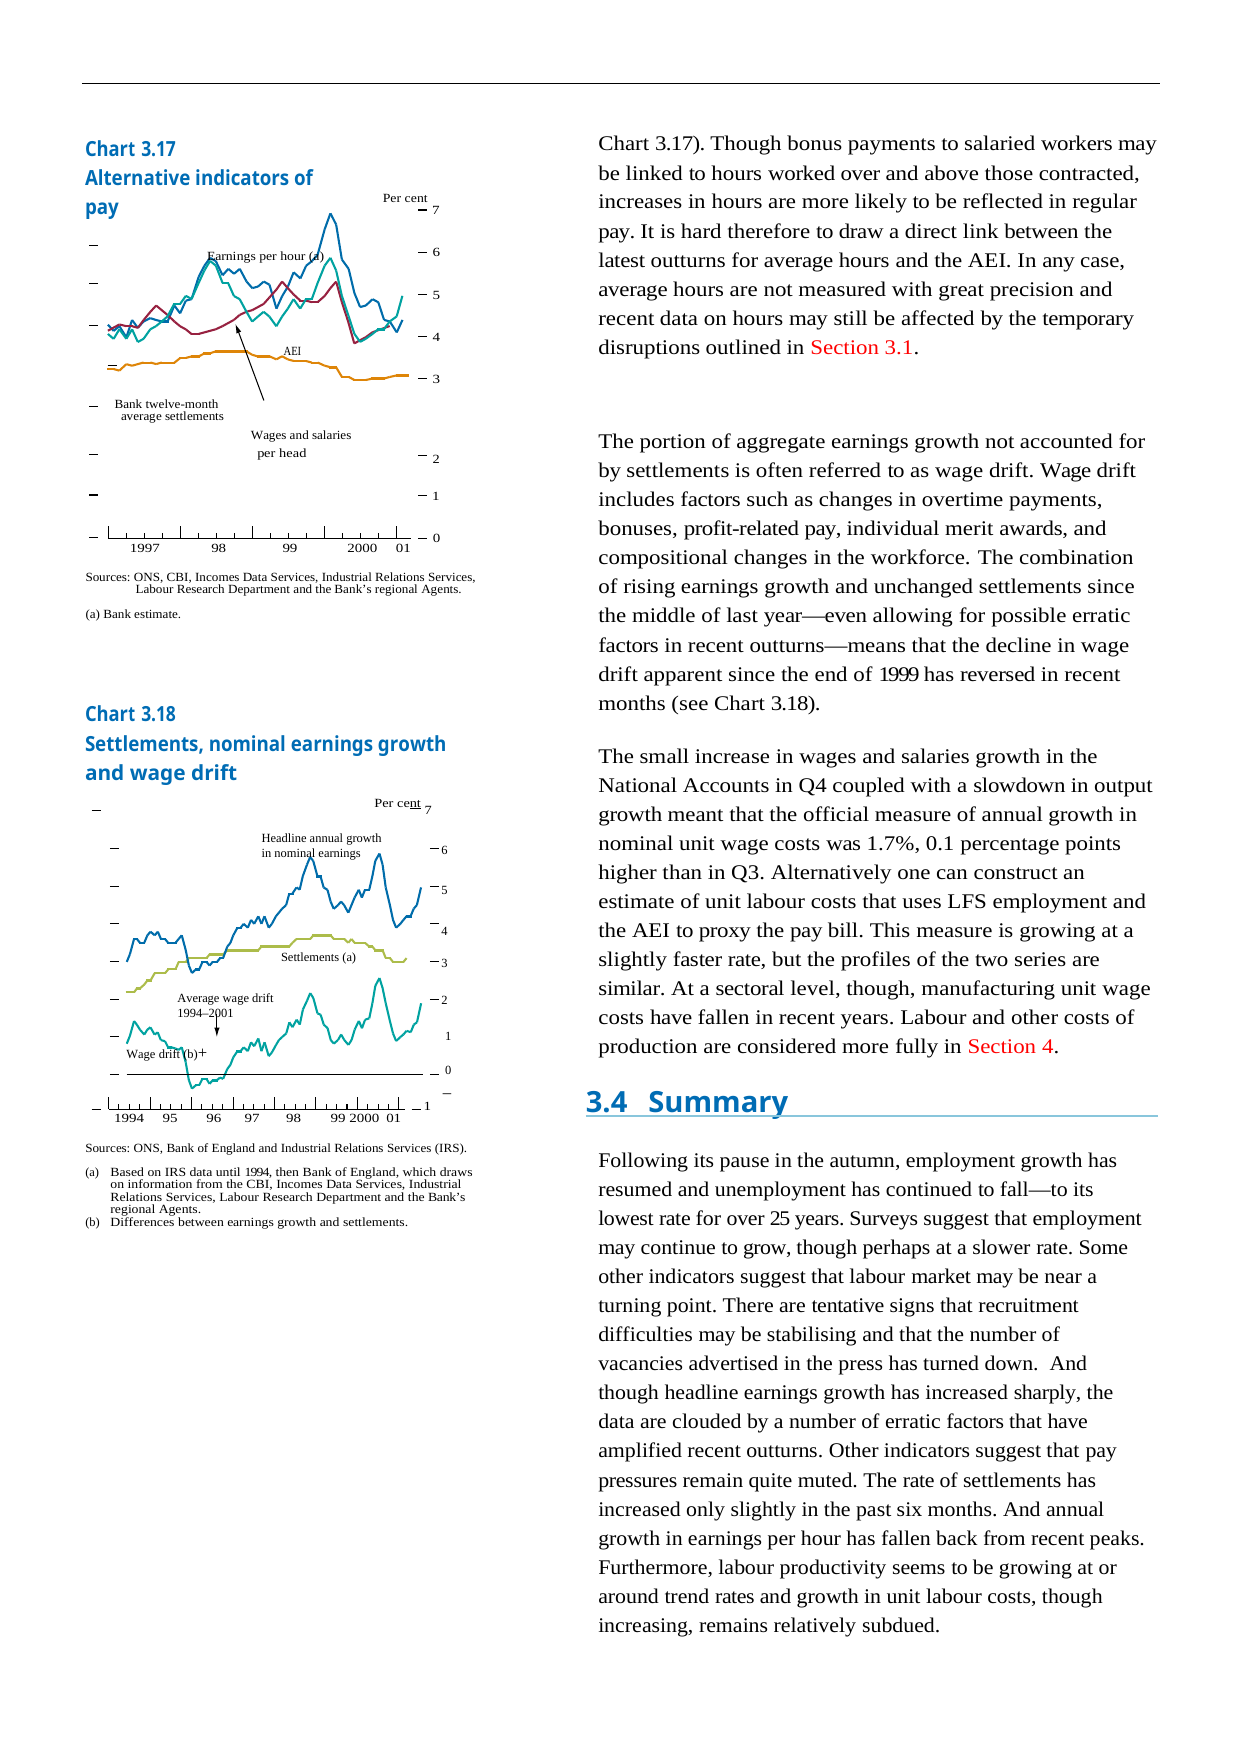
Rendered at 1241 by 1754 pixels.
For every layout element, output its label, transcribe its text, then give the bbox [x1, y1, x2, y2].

list Based on IRS data until 1994, then Bank of England, which draws on information from the CBI, Incomes Data Services, Industrial Relations Services, Labour Research Department and the Bank’s regional Agents. [85, 1167, 487, 1216]
text The small increase in wages and salaries growth in the National Accounts in Q4 coupled with a slowdown in output growth meant that the official measure of annual growth in nominal unit wage costs was 1.7%, 0.1 percentage points higher than in Q3. Alternatively one can construct an estimate of unit labour costs that uses LFS employment and the AEI to proxy the pay bill. This measure is growing at a slightly faster rate, but the profiles of the two series are similar. At a sectoral level, though, manufacturing unit wage costs have fallen in recent years. Labour and other costs of production are considered more fully in Section 4. [598, 743, 1156, 1058]
text 4 [364, 330, 440, 344]
text 6 [364, 245, 440, 259]
text Bank twelve-month average settlements [114, 398, 257, 423]
subtitle 3.4 Summary [586, 1082, 1173, 1121]
text The portion of aggregate earnings growth not accounted for by settlements is often referred to as wage drift. Wage drift includes factors such as changes in overtime payments, bonuses, profit-related pay, individual merit awards, and compositional changes in the workforce. The combination of rising earnings growth and unchanged settlements since the middle of last year—even allowing for possible erratic factors in recent outturns—means that the decline in wage drift apparent since the end of 1999 has reversed in recent months (see Chart 3.18). [598, 429, 1156, 715]
text Sources: ONS, Bank of England and Industrial Relations Services (IRS). [85, 1140, 491, 1155]
text AEI [67, 344, 301, 358]
subtitle Chart 3.17 [85, 134, 340, 163]
subtitle Chart 3.18 [85, 699, 491, 728]
text (a) Bank estimate. [85, 607, 491, 622]
text 5 [364, 287, 440, 302]
text per head 2 [257, 442, 491, 461]
text 1 [432, 489, 491, 503]
text Earnings per hour (a) [207, 249, 340, 263]
text 3 [364, 372, 440, 386]
text 1997 98 99 2000 01 0 [67, 531, 440, 555]
text Sources: ONS, CBI, Incomes Data Services, Industrial Relations Services, Labour Research Department and the Bank’s regional Agents. [85, 572, 491, 596]
text Alternative indicators of pay [85, 163, 340, 220]
list Differences between earnings growth and settlements. [85, 1216, 491, 1229]
text Chart 3.17). Though bonus payments to salaried workers may be linked to hours worked over and above those contracted, increases in hours are more likely to be reflected in regular pay. It is hard therefore to draw a direct link between the latest outturns for average hours and the AEI. In any case, average hours are not measured with great precision and recent data on hours may still be affected by the temporary disruptions outlined in Section 3.1. [598, 131, 1157, 359]
text Settlements, nominal earnings growth and wage drift [85, 729, 452, 786]
text Wages and salaries [251, 429, 491, 442]
text Following its pause in the autumn, employment growth has resumed and unemployment has continued to fall—to its lowest rate for over 25 years. Surveys suggest that employment may continue to grow, though perhaps at a slower rate. Some other indicators suggest that labour market may be near a turning point. There are tentative signs that recruitment difficulties may be stabilising and that the number of vacancies advertised in the press has turned down. And though headline earnings growth has increased sharply, the data are clouded by a number of erratic factors that have amplified recent outturns. Other indicators suggest that pay pressures remain quite muted. The rate of settlements has increased only slightly in the past six months. And annual growth in earnings per hour has fallen back from recent peaks. Furthermore, labour productivity seems to be growing at or around trend rates and growth in unit labour costs, though increasing, remains relatively subdued. [598, 1148, 1156, 1637]
text Per cent 7 [67, 795, 431, 817]
